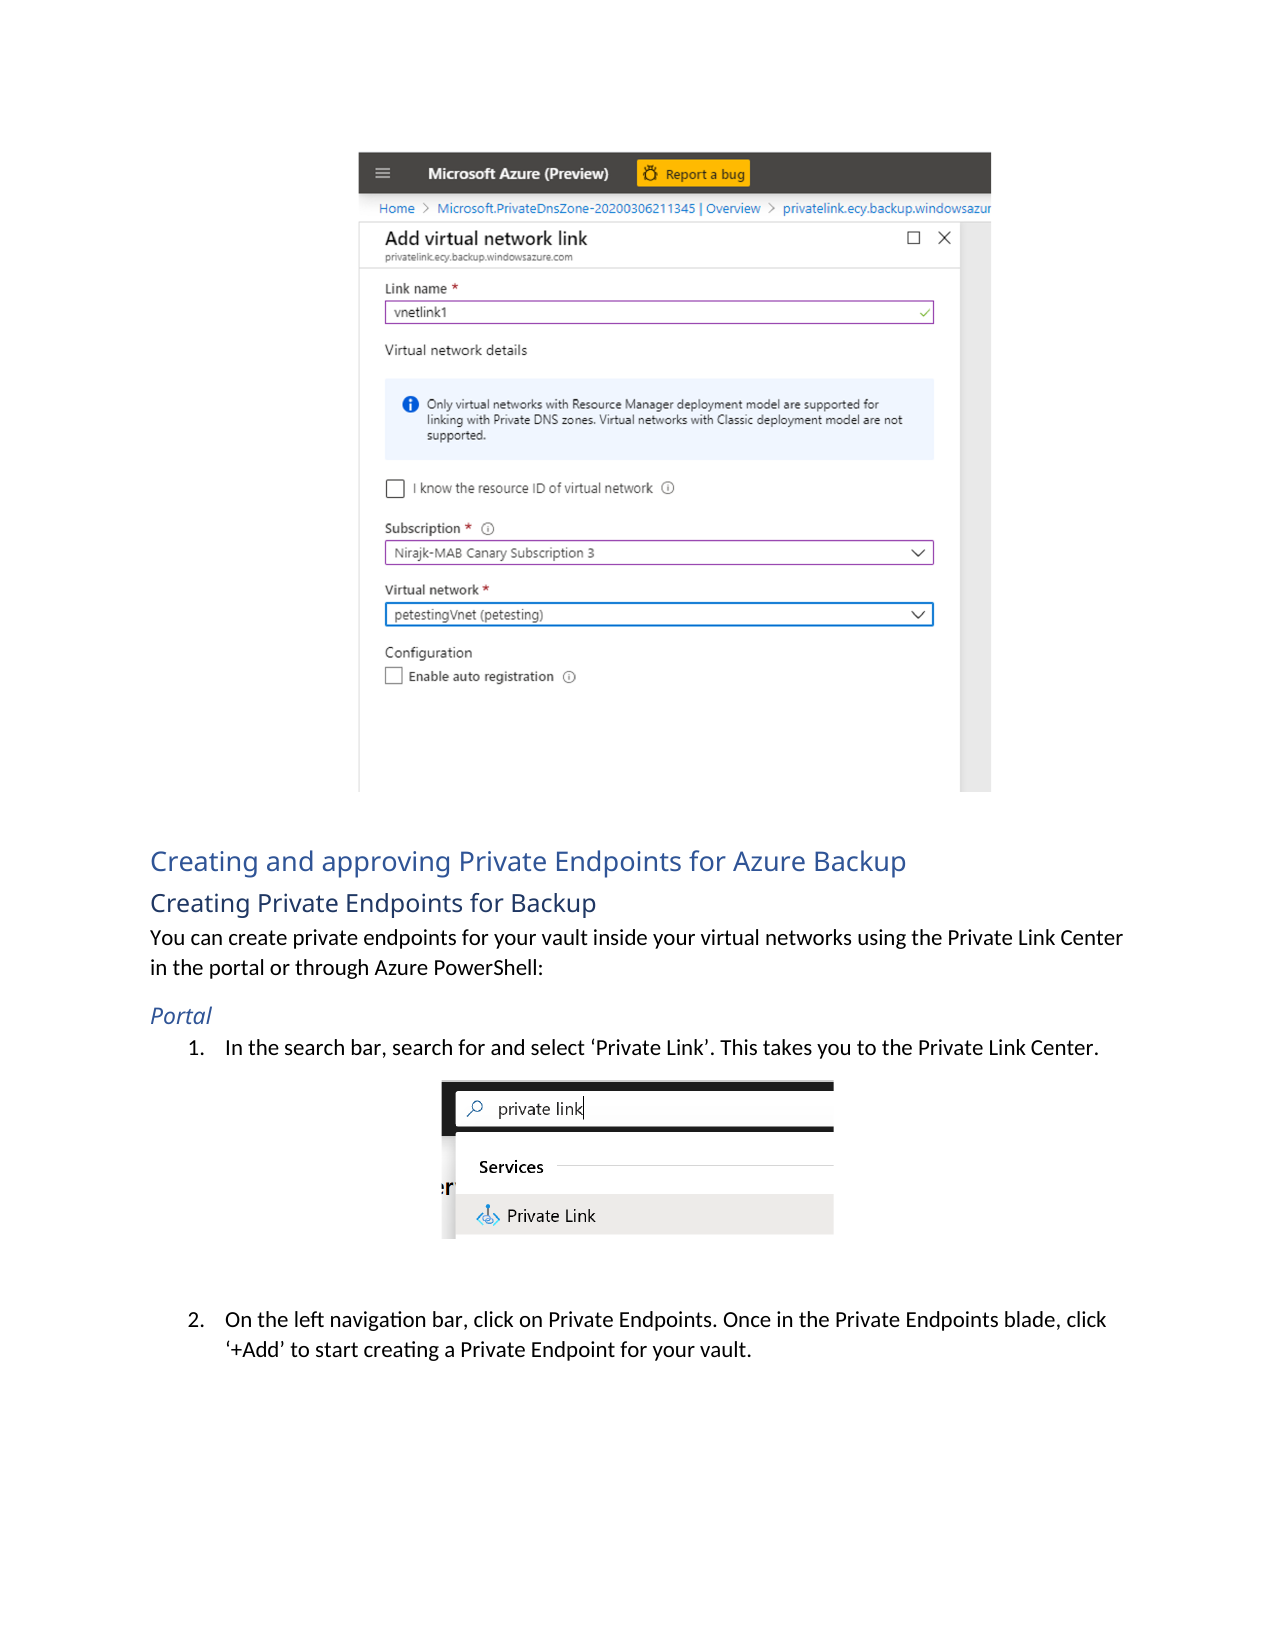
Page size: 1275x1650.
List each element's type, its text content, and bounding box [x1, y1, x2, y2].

picture [358, 150, 992, 792]
picture [441, 1080, 834, 1239]
subtitle Creating Private Endpoints for Backup [150, 886, 1125, 920]
list In the search bar, search for and select ‘Private Link’. This takes you to the Private Link Center. [187, 1033, 1125, 1062]
list On the left navigation bar, click on Private Endpoints. Once in the Private Endpoints blade, click ‘+Add’ to start creating a Private Endpoint for your vault. [187, 1305, 1125, 1363]
subtitle Portal [150, 1000, 1125, 1031]
subtitle Creating and approving Private Endpoints for Azure Backup [150, 842, 1125, 879]
text You can create private endpoints for your vault inside your virtual networks using the Private Link Center in the portal or through Azure PowerShell: [150, 923, 1125, 981]
